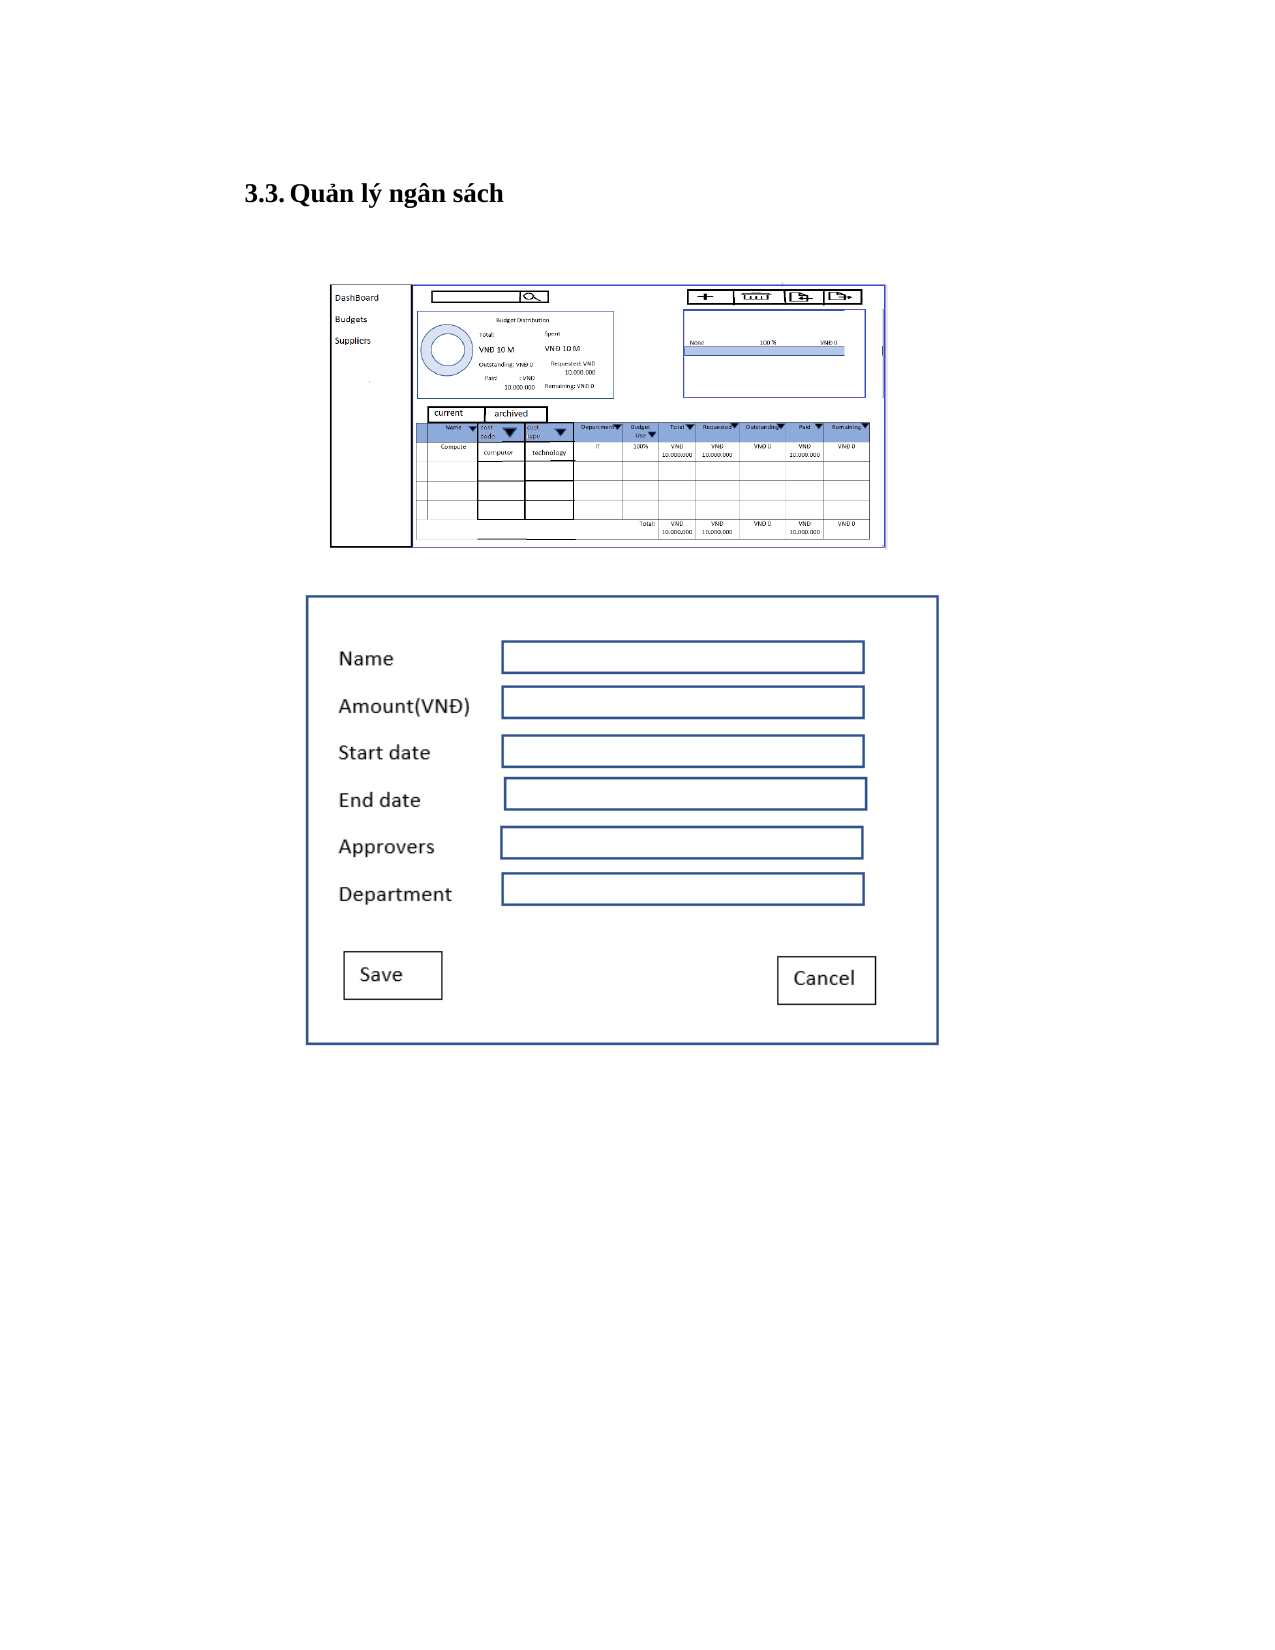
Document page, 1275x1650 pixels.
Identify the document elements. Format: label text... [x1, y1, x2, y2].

picture [162, 282, 1113, 571]
subtitle Quản lý ngân sách [244, 177, 1157, 208]
picture [296, 585, 954, 1064]
